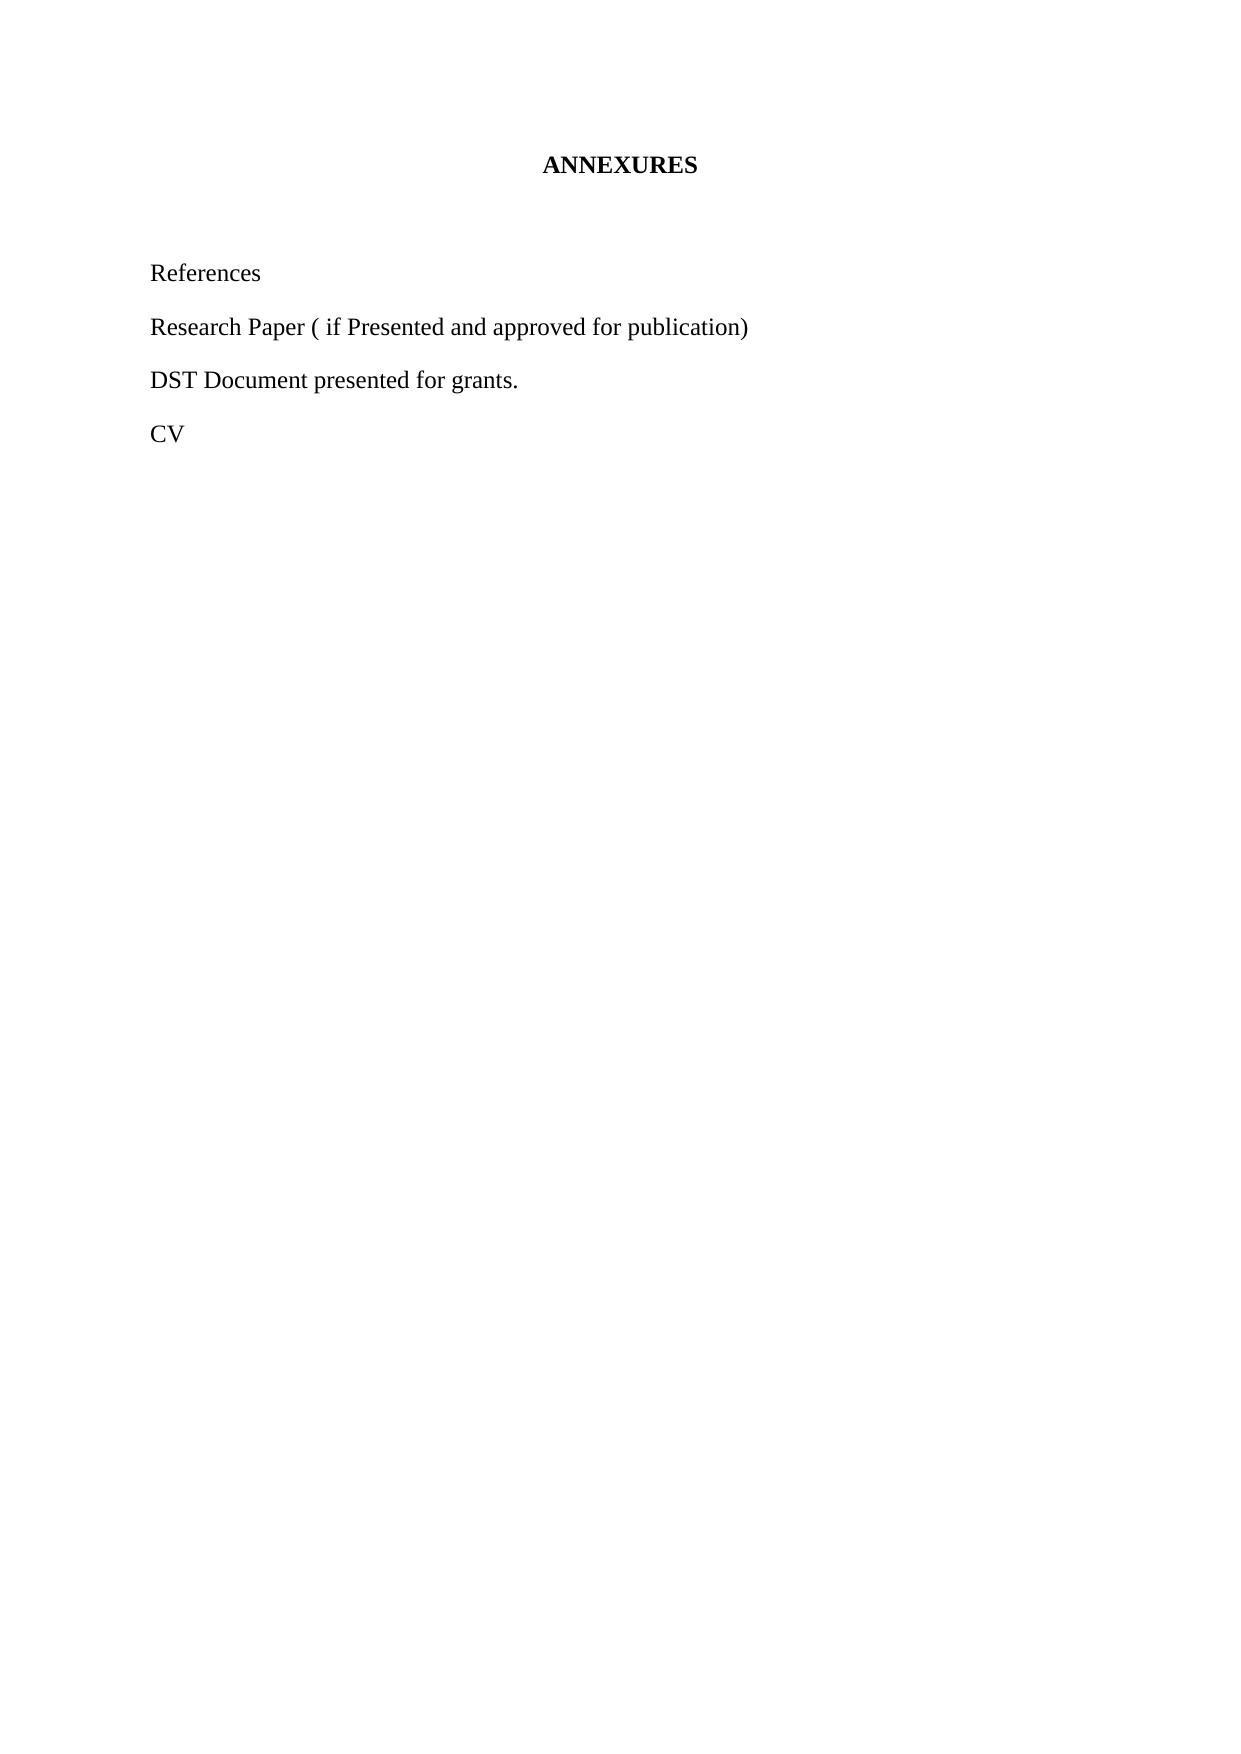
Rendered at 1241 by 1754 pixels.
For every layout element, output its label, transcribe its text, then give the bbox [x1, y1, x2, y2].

text ANNEXURES [150, 150, 1090, 179]
text DST Document presented for grants. [150, 365, 1090, 394]
text References [150, 258, 1090, 286]
text Research Paper ( if Presented and approved for publication) [150, 312, 1090, 340]
text CV [150, 419, 1090, 448]
